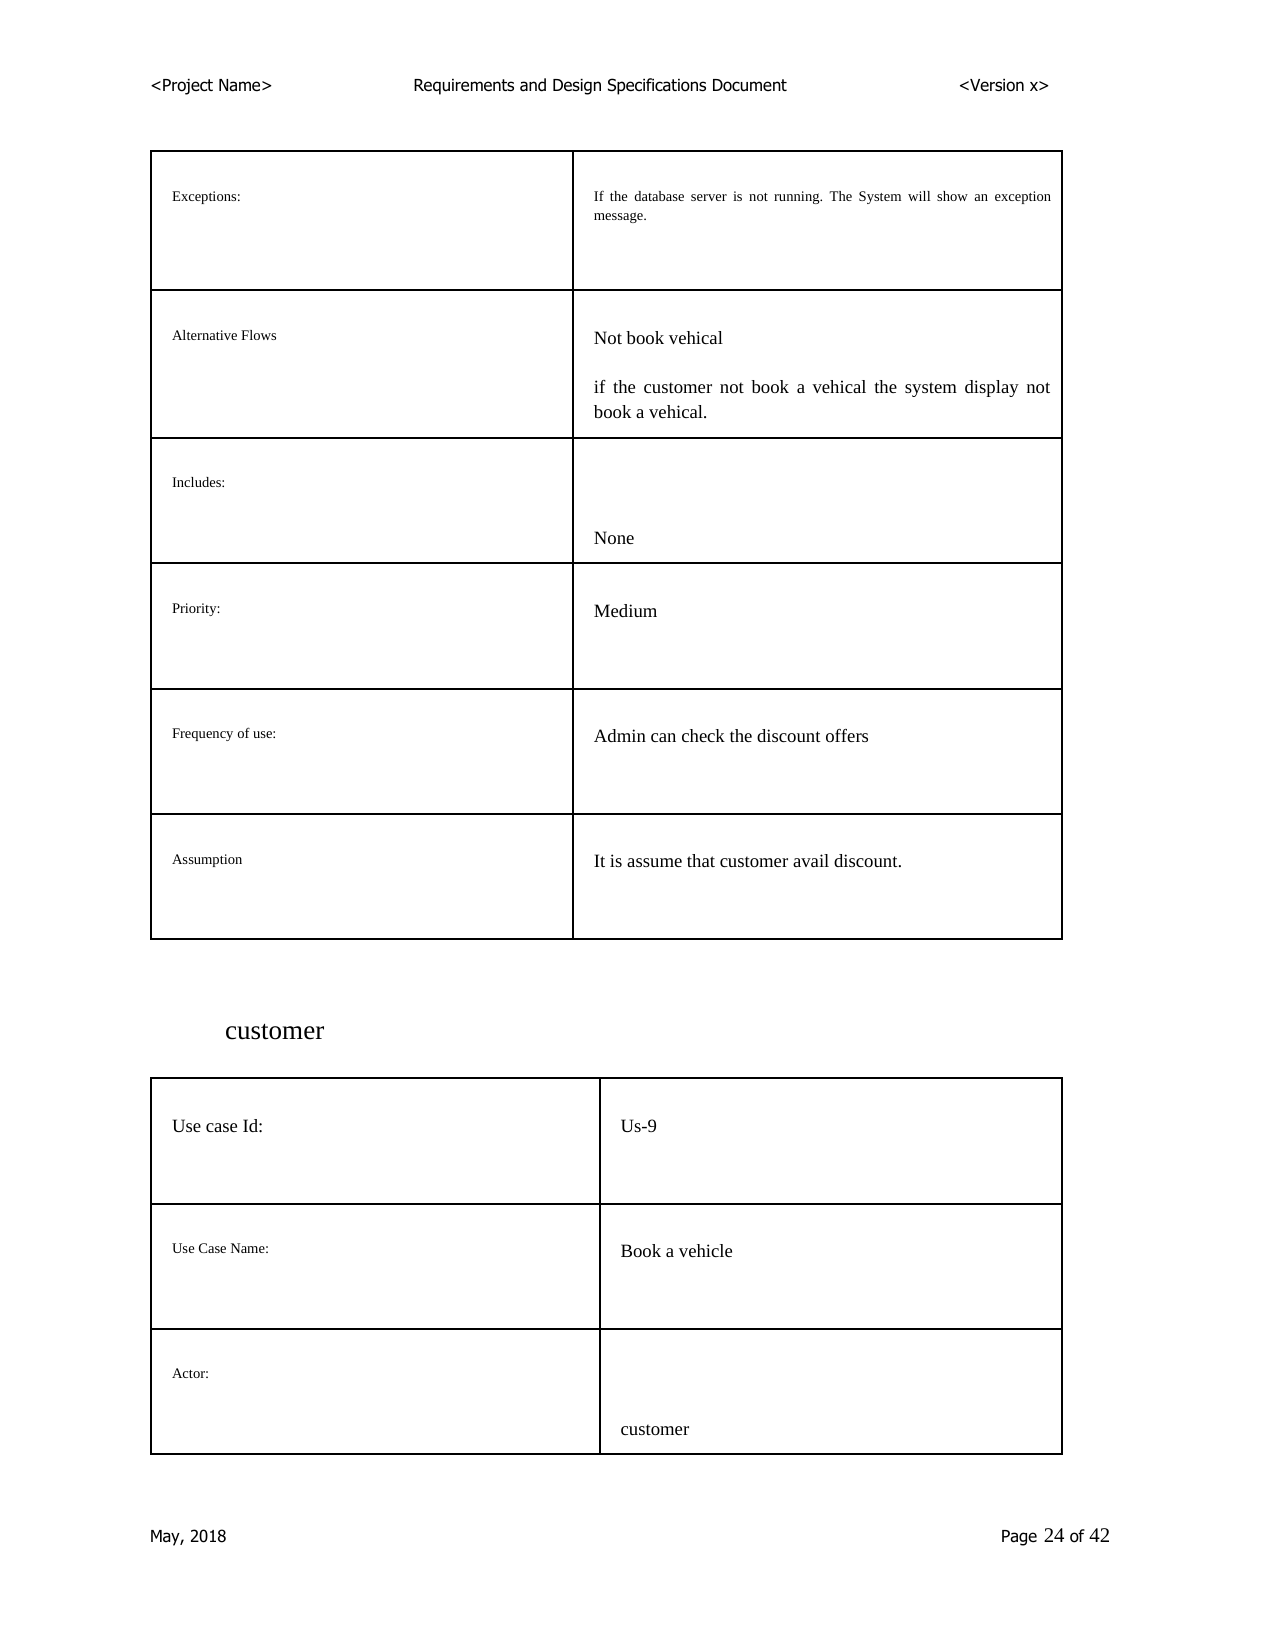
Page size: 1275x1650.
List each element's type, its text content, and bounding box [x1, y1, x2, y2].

table_cell Use Case Name: [152, 1205, 599, 1328]
table_cell Medium [574, 564, 1061, 688]
table_cell If the database server is not running. The System will show an exception message. [574, 152, 1061, 289]
table_cell Alternative Flows [152, 291, 572, 437]
table_header Use case Id: [152, 1079, 599, 1202]
table_cell Actor: [152, 1330, 599, 1453]
table_cell None [574, 439, 1061, 562]
table_cell Exceptions: [152, 152, 572, 289]
table_cell It is assume that customer avail discount. [574, 815, 1061, 938]
text customer [225, 1014, 1125, 1045]
table_cell Not book vehical if the customer not book a vehical the system display not book a vehical. [574, 291, 1061, 437]
table_cell Book a vehicle [601, 1205, 1061, 1328]
table_cell Priority: [152, 564, 572, 688]
table_header Us-9 [601, 1079, 1061, 1202]
table_cell Admin can check the discount offers [574, 690, 1061, 813]
table_cell Assumption [152, 815, 572, 938]
table_cell Frequency of use: [152, 690, 572, 813]
table_cell Includes: [152, 439, 572, 562]
table_cell customer [601, 1330, 1061, 1453]
